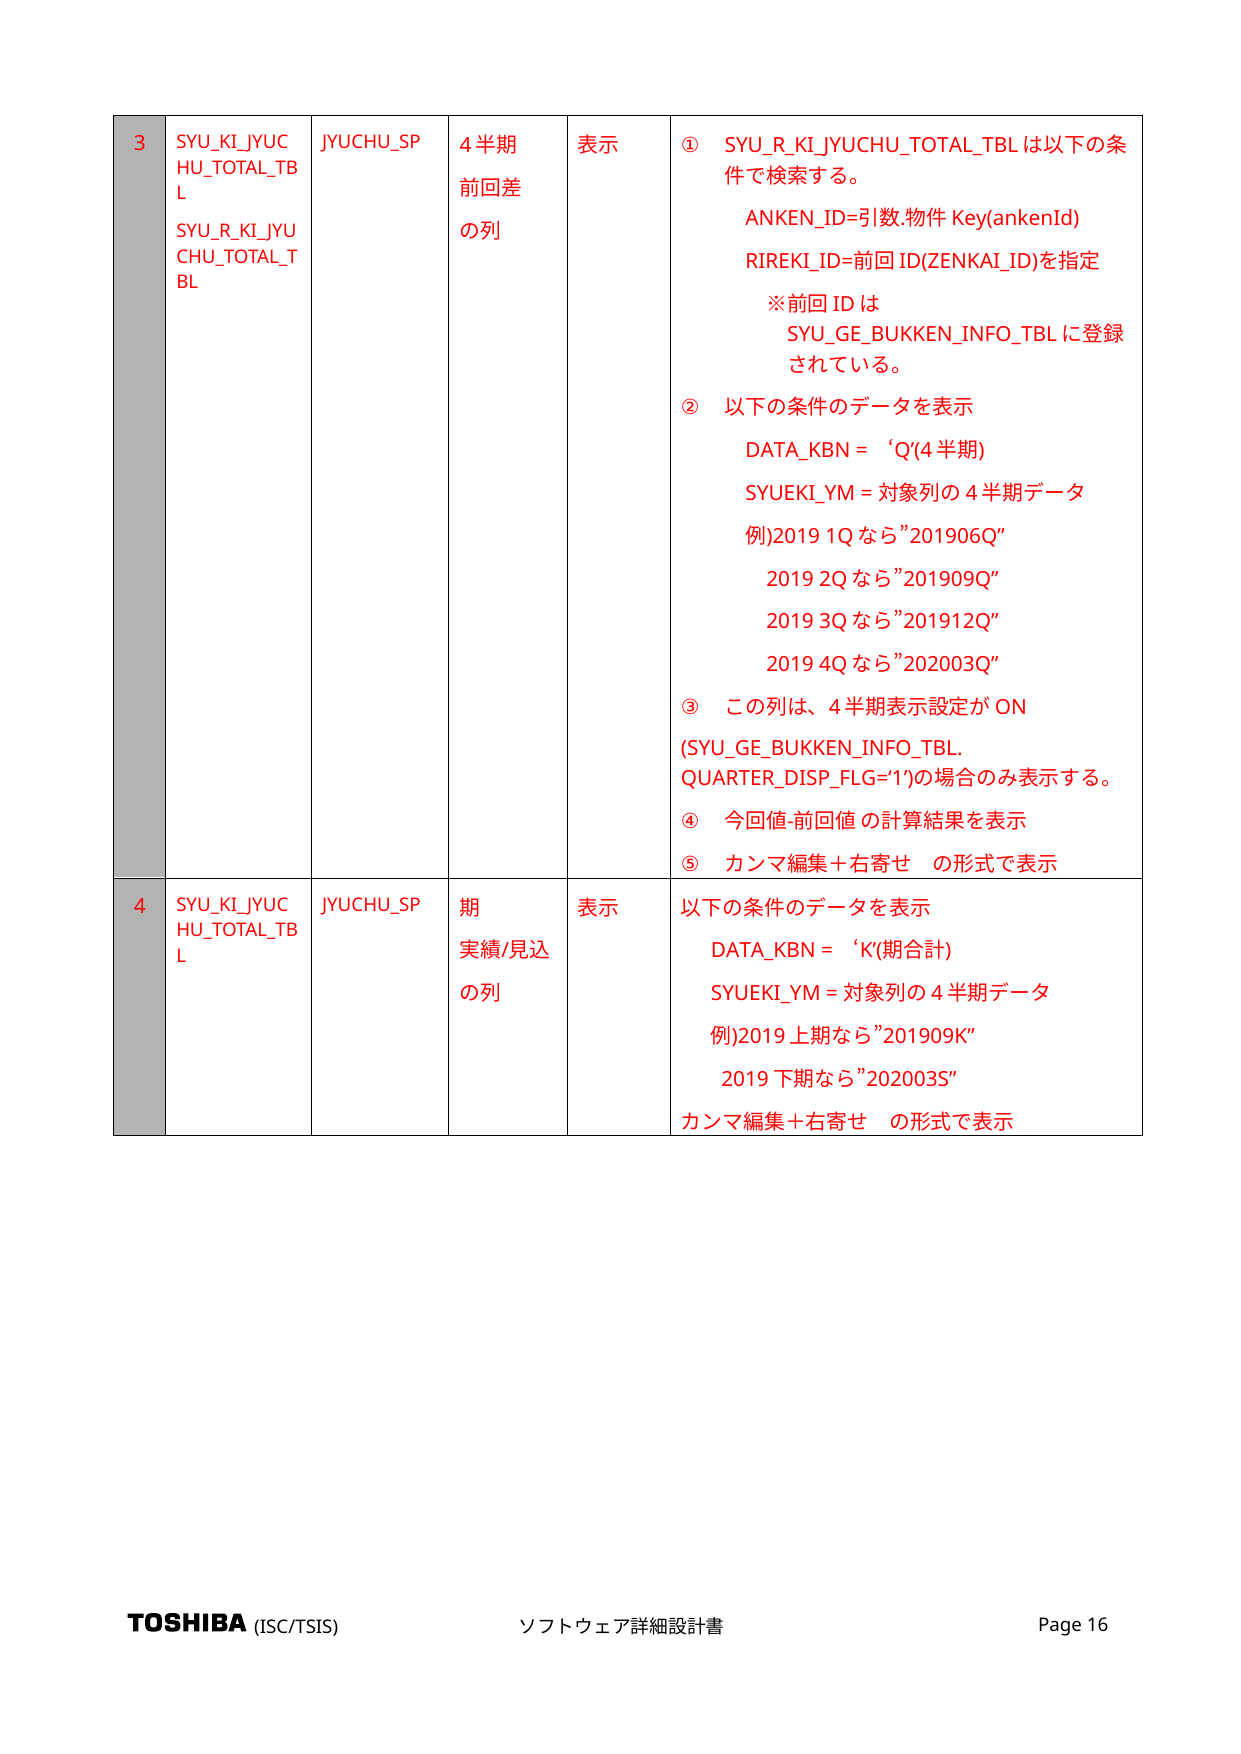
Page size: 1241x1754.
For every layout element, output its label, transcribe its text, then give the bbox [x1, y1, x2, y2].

table_cell 3 [114, 116, 165, 877]
table_cell SYU_KI_JYUCHU_TOTAL_TBL [166, 879, 311, 1135]
table_cell SYU_R_KI_JYUCHU_TOTAL_TBLは以下の条件で検索する。 ANKEN_ID=引数.物件Key(ankenId) RIREKI_ID=前回ID(ZENKAI_ID)を指定 ※前回IDはSYU_GE_BUKKEN_INFO_TBLに登録されている。 以下の条件のデータを表示 DATA_KBN = ‘Q’(4半期) SYUEKI_YM = 対象列の4半期データ 例)2019 1Qなら”201906Q” 2019 2Qなら”201909Q” 2019 3Qなら”201912Q” 2019 4Qなら”202003Q” この列は、4半期表示設定がON (SYU_GE_BUKKEN_INFO_TBL. QUARTER_DISP_FLG=‘1’)の場合のみ表示する。 今回値-前回値 の計算結果を表示 カンマ編集＋右寄せ の形式で表示 [671, 116, 1142, 877]
table_cell 以下の条件のデータを表示 DATA_KBN = ‘K’(期合計) SYUEKI_YM = 対象列の4半期データ 例)2019上期なら”201909K” 2019下期なら”202003S” カンマ編集＋右寄せ の形式で表示 [671, 879, 1142, 1135]
table_cell JYUCHU_SP [312, 879, 448, 1135]
table_cell SYU_KI_JYUCHU_TOTAL_TBL SYU_R_KI_JYUCHU_TOTAL_TBL [166, 116, 311, 877]
table_cell 表示 [568, 879, 670, 1135]
table_cell 4半期 前回差 の列 [449, 116, 567, 877]
table_cell 4 [114, 879, 165, 1135]
table_cell 期 実績/見込 の列 [449, 879, 567, 1135]
table_cell JYUCHU_SP [312, 116, 448, 877]
table_cell 表示 [568, 116, 670, 877]
